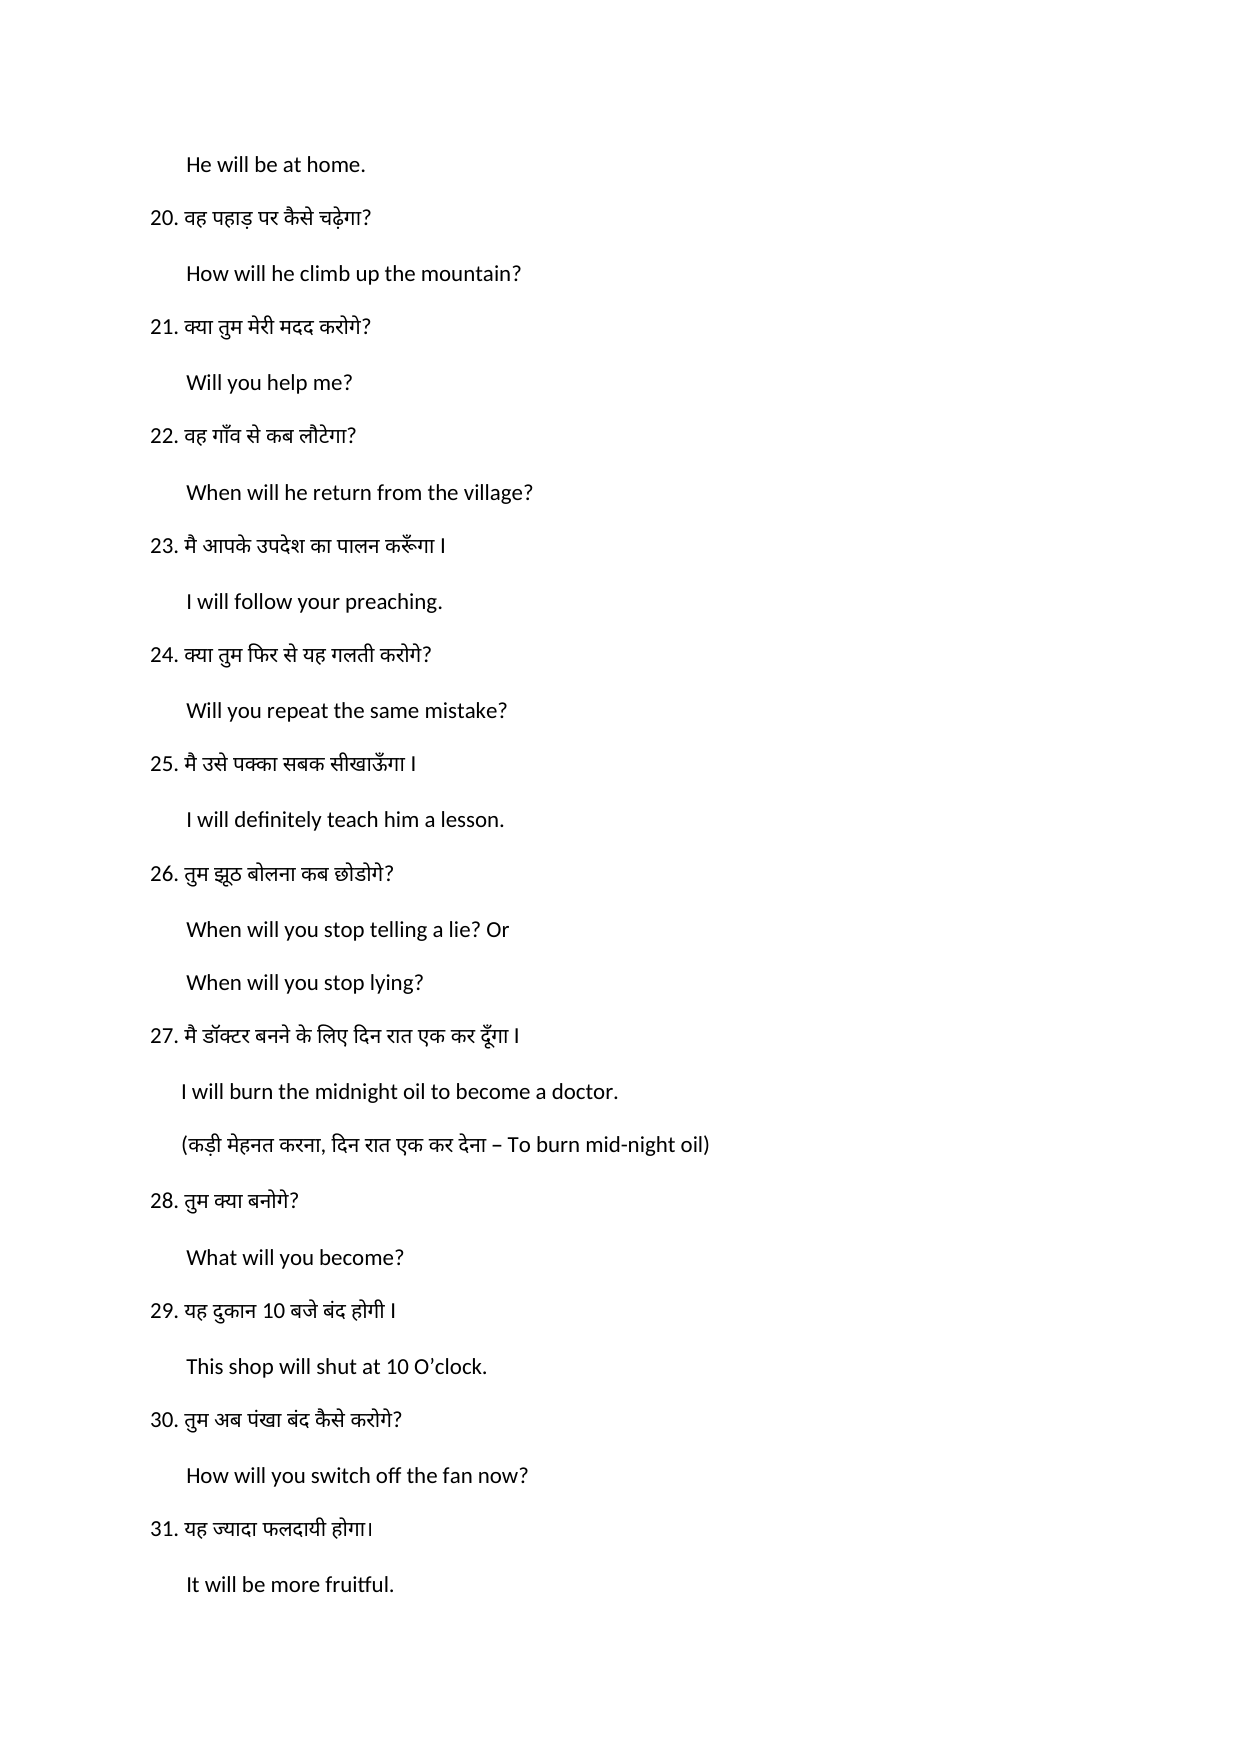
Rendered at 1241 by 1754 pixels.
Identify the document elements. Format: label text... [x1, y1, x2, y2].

text 26. तुम झूठ बोलना कब छोडोगे? [150, 859, 1090, 889]
text 21. क्या तुम मेरी मदद करोगे? [150, 312, 1090, 343]
text Will you repeat the same mistake? [150, 696, 1090, 724]
text I will follow your preaching. [150, 587, 1090, 615]
text How will he climb up the mountain? [150, 259, 1090, 287]
text 28. तुम क्या बनोगे? [150, 1186, 1090, 1217]
text It will be more fruitful. [150, 1571, 1090, 1598]
text What will you become? [150, 1243, 1090, 1271]
text I will burn the midnight oil to become a doctor. [150, 1077, 1090, 1105]
text 30. तुम अब पंखा बंद कैसे करोगे? [150, 1405, 1090, 1436]
text 27. मै डॉक्टर बनने के लिए दिन रात एक कर दूँगा I [150, 1021, 1090, 1052]
text This shop will shut at 10 O’clock. [150, 1352, 1090, 1380]
text When will he return from the village? [150, 478, 1090, 506]
text 23. मै आपके उपदेश का पालन करूँगा I [150, 531, 1090, 562]
text 22. वह गाँव से कब लौटेगा? [150, 422, 1090, 452]
text Will you help me? [150, 368, 1090, 397]
text I will definitely teach him a lesson. [150, 806, 1090, 834]
text 29. यह दुकान 10 बजे बंद होगी I [150, 1296, 1090, 1327]
text 24. क्या तुम फिर से यह गलती करोगे? [150, 640, 1090, 671]
text When will you stop lying? [150, 968, 1090, 996]
text (कड़ी मेहनत करना, दिन रात एक कर देना – To burn mid-night oil) [150, 1130, 1090, 1161]
text He will be at home. [150, 150, 1090, 178]
text How will you switch off the fan now? [150, 1461, 1090, 1489]
text 25. मै उसे पक्का सबक सीखाऊँगा I [150, 749, 1090, 780]
text When will you stop telling a lie? Or [150, 915, 1090, 943]
text 31. यह ज्यादा फलदायी होगा। [150, 1514, 1090, 1545]
text 20. वह पहाड़ पर कैसे चढ़ेगा? [150, 203, 1090, 234]
